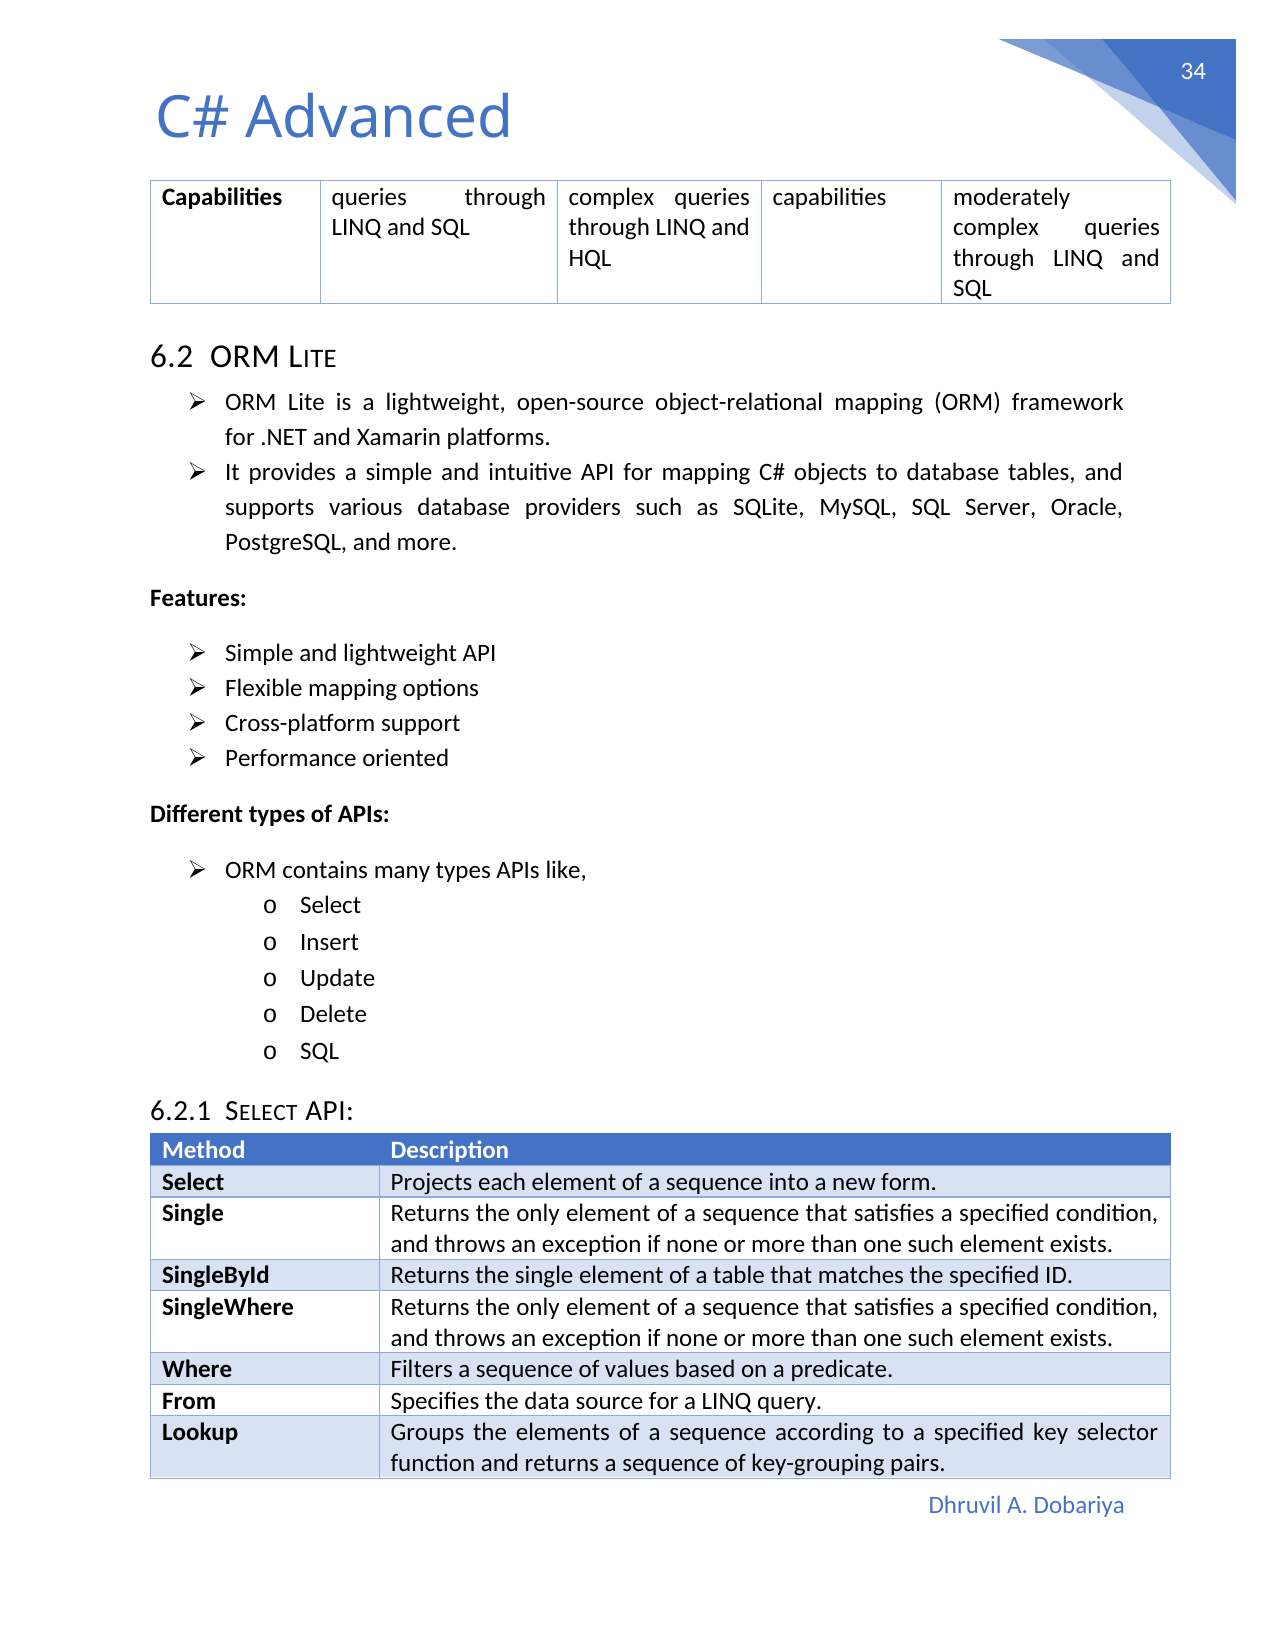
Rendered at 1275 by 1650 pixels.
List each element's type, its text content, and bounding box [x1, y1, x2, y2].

text Features: [150, 582, 1125, 612]
list ORM Lite is a lightweight, open-source object-relational mapping (ORM) framework for .NET and Xamarin platforms. [187, 386, 1125, 451]
list ORM contains many types APIs like, [187, 854, 1125, 885]
text Different types of APIs: [150, 798, 1125, 829]
subtitle Select API: [150, 1092, 1125, 1128]
subtitle ORM Lite [150, 335, 1125, 376]
table_cell From [151, 1385, 379, 1415]
list Cross-platform support [187, 708, 1125, 738]
table_cell Groups the elements of a sequence according to a specified key selector function and returns a sequence of key-grouping pairs. [380, 1416, 1170, 1477]
list Insert [262, 926, 1125, 957]
list Update [262, 962, 1125, 994]
table_cell SingleById [151, 1260, 379, 1290]
list SQL [262, 1035, 1125, 1067]
list Simple and lightweight API [187, 638, 1125, 668]
list Performance oriented [187, 743, 1125, 773]
table_cell Basic query capabilities [762, 181, 941, 303]
list Delete [262, 999, 1125, 1030]
table_cell Filters a sequence of values based on a predicate. [380, 1353, 1170, 1384]
table_cell Lookup [151, 1416, 379, 1477]
table_cell Supports complex queries through LINQ and SQL [321, 181, 557, 303]
table_cell Single [151, 1198, 379, 1258]
table_cell Supports complex queries through LINQ and HQL [558, 181, 761, 303]
table_cell Querying Capabilities [151, 181, 320, 303]
list Flexible mapping options [187, 673, 1125, 703]
list Select [262, 889, 1125, 921]
table_cell Returns the single element of a table that matches the specified ID. [380, 1260, 1170, 1290]
table_cell SingleWhere [151, 1291, 379, 1352]
table_cell Where [151, 1353, 379, 1384]
table_header Method [151, 1134, 379, 1165]
table_header Description [380, 1134, 1170, 1165]
table_cell Returns the only element of a sequence that satisfies a specified condition, and throws an exception if none or more than one such element exists. [380, 1198, 1170, 1258]
table_cell Supports simple to moderately complex queries through LINQ and SQL [942, 181, 1170, 303]
table_cell Select [151, 1166, 379, 1196]
table_cell Specifies the data source for a LINQ query. [380, 1385, 1170, 1415]
table_cell Projects each element of a sequence into a new form. [380, 1166, 1170, 1196]
picture [997, 39, 1236, 205]
list It provides a simple and intuitive API for mapping C# objects to database tables, and supports various database providers such as SQLite, MySQL, SQL Server, Oracle, PostgreSQL, and more. [187, 456, 1125, 556]
table_cell Returns the only element of a sequence that satisfies a specified condition, and throws an exception if none or more than one such element exists. [380, 1291, 1170, 1352]
